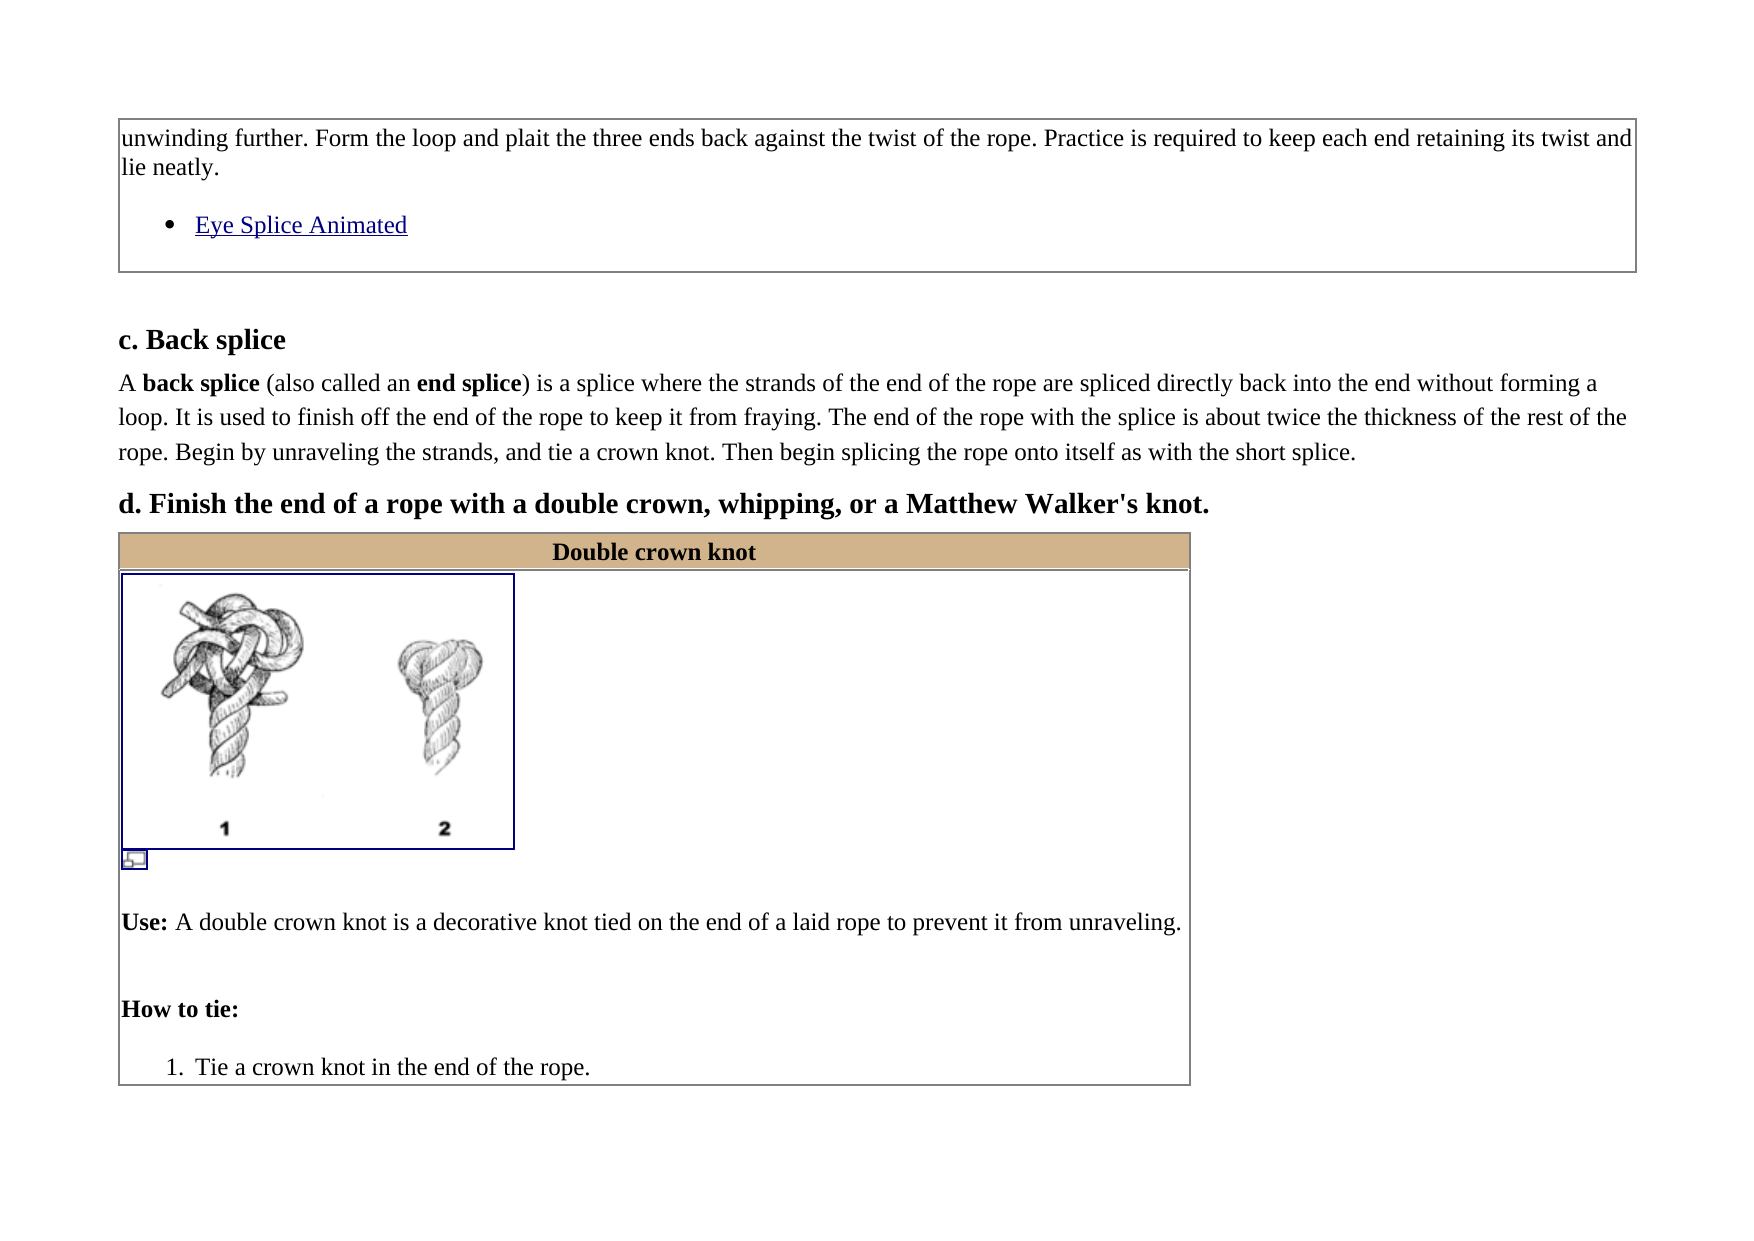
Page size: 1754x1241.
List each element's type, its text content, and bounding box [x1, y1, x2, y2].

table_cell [120, 120, 1635, 271]
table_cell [120, 569, 1189, 1084]
text A back splice (also called an end splice) is a splice where the strands of the end of the rope are spliced directly back into the end without forming a loop. It is used to finish off the end of the rope to keep it from fraying. The end of the rope with the splice is about twice the thickness of the rest of the rope. Begin by unraveling the strands, and tie a crown knot. Then begin splicing the rope onto itself as with the short splice. [118, 368, 1636, 466]
subtitle d. Finish the end of a rope with a double crown, whipping, or a Matthew Walker's knot. [118, 486, 1636, 519]
subtitle c. Back splice [118, 322, 1636, 355]
picture [123, 851, 146, 868]
table_header Double crown knot [120, 534, 1189, 568]
picture [123, 575, 513, 848]
